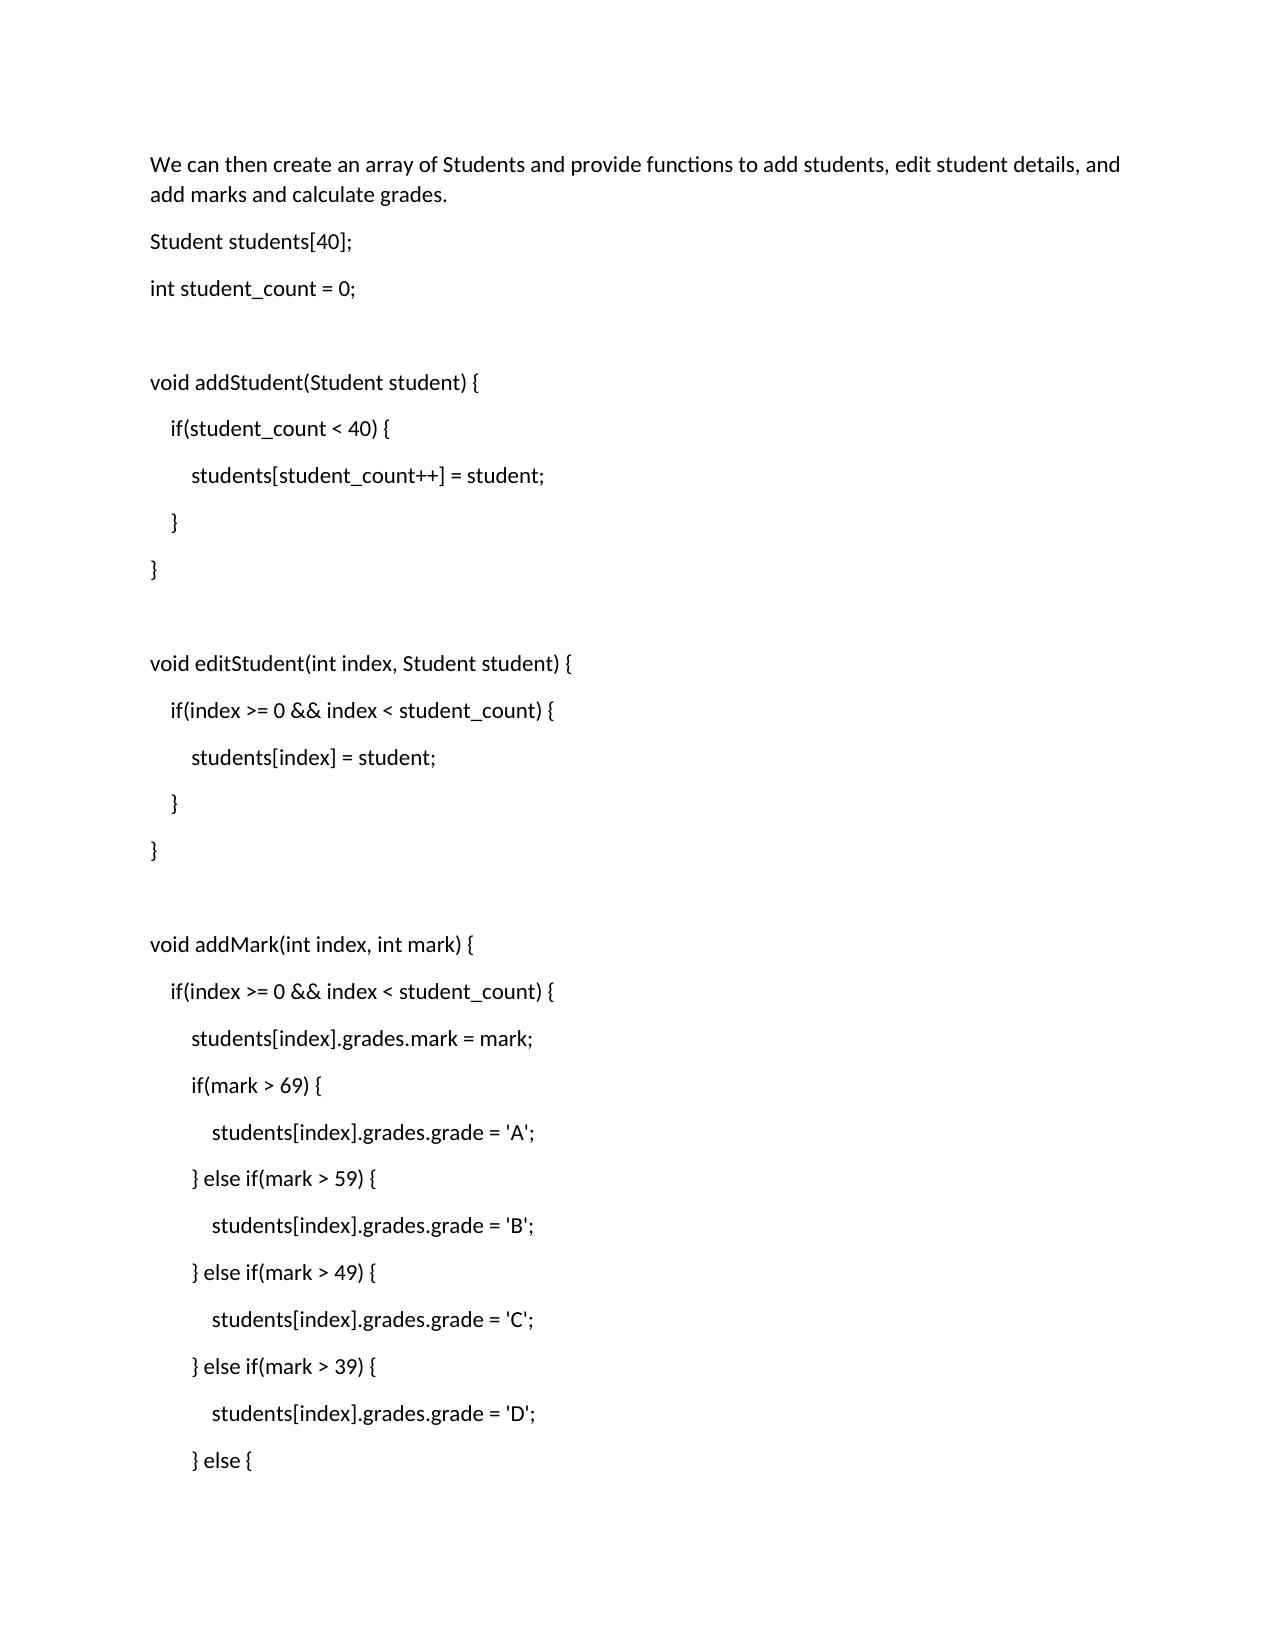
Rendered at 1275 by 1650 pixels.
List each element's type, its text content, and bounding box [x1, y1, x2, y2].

text } else if(mark > 59) { [150, 1164, 1125, 1193]
text } [150, 789, 1125, 818]
text We can then create an array of Students and provide functions to add students, edit student details, and add marks and calculate grades. [150, 150, 1125, 208]
text void addStudent(Student student) { [150, 368, 1125, 396]
text students[index].grades.grade = 'D'; [150, 1399, 1125, 1427]
text } [150, 508, 1125, 536]
text students[index].grades.grade = 'C'; [150, 1305, 1125, 1333]
text } else { [150, 1446, 1125, 1474]
text void addMark(int index, int mark) { [150, 930, 1125, 958]
text students[index].grades.grade = 'A'; [150, 1118, 1125, 1146]
text Student students[40]; [150, 227, 1125, 255]
text if(index >= 0 && index < student_count) { [150, 977, 1125, 1005]
text } else if(mark > 49) { [150, 1258, 1125, 1286]
text if(index >= 0 && index < student_count) { [150, 696, 1125, 724]
text students[index].grades.grade = 'B'; [150, 1211, 1125, 1239]
text students[student_count++] = student; [150, 461, 1125, 489]
text if(student_count < 40) { [150, 414, 1125, 443]
text if(mark > 69) { [150, 1071, 1125, 1099]
text void editStudent(int index, Student student) { [150, 649, 1125, 677]
text } [150, 555, 1125, 583]
text students[index] = student; [150, 743, 1125, 771]
text } else if(mark > 39) { [150, 1352, 1125, 1380]
text } [150, 836, 1125, 864]
text students[index].grades.mark = mark; [150, 1024, 1125, 1052]
text int student_count = 0; [150, 274, 1125, 302]
